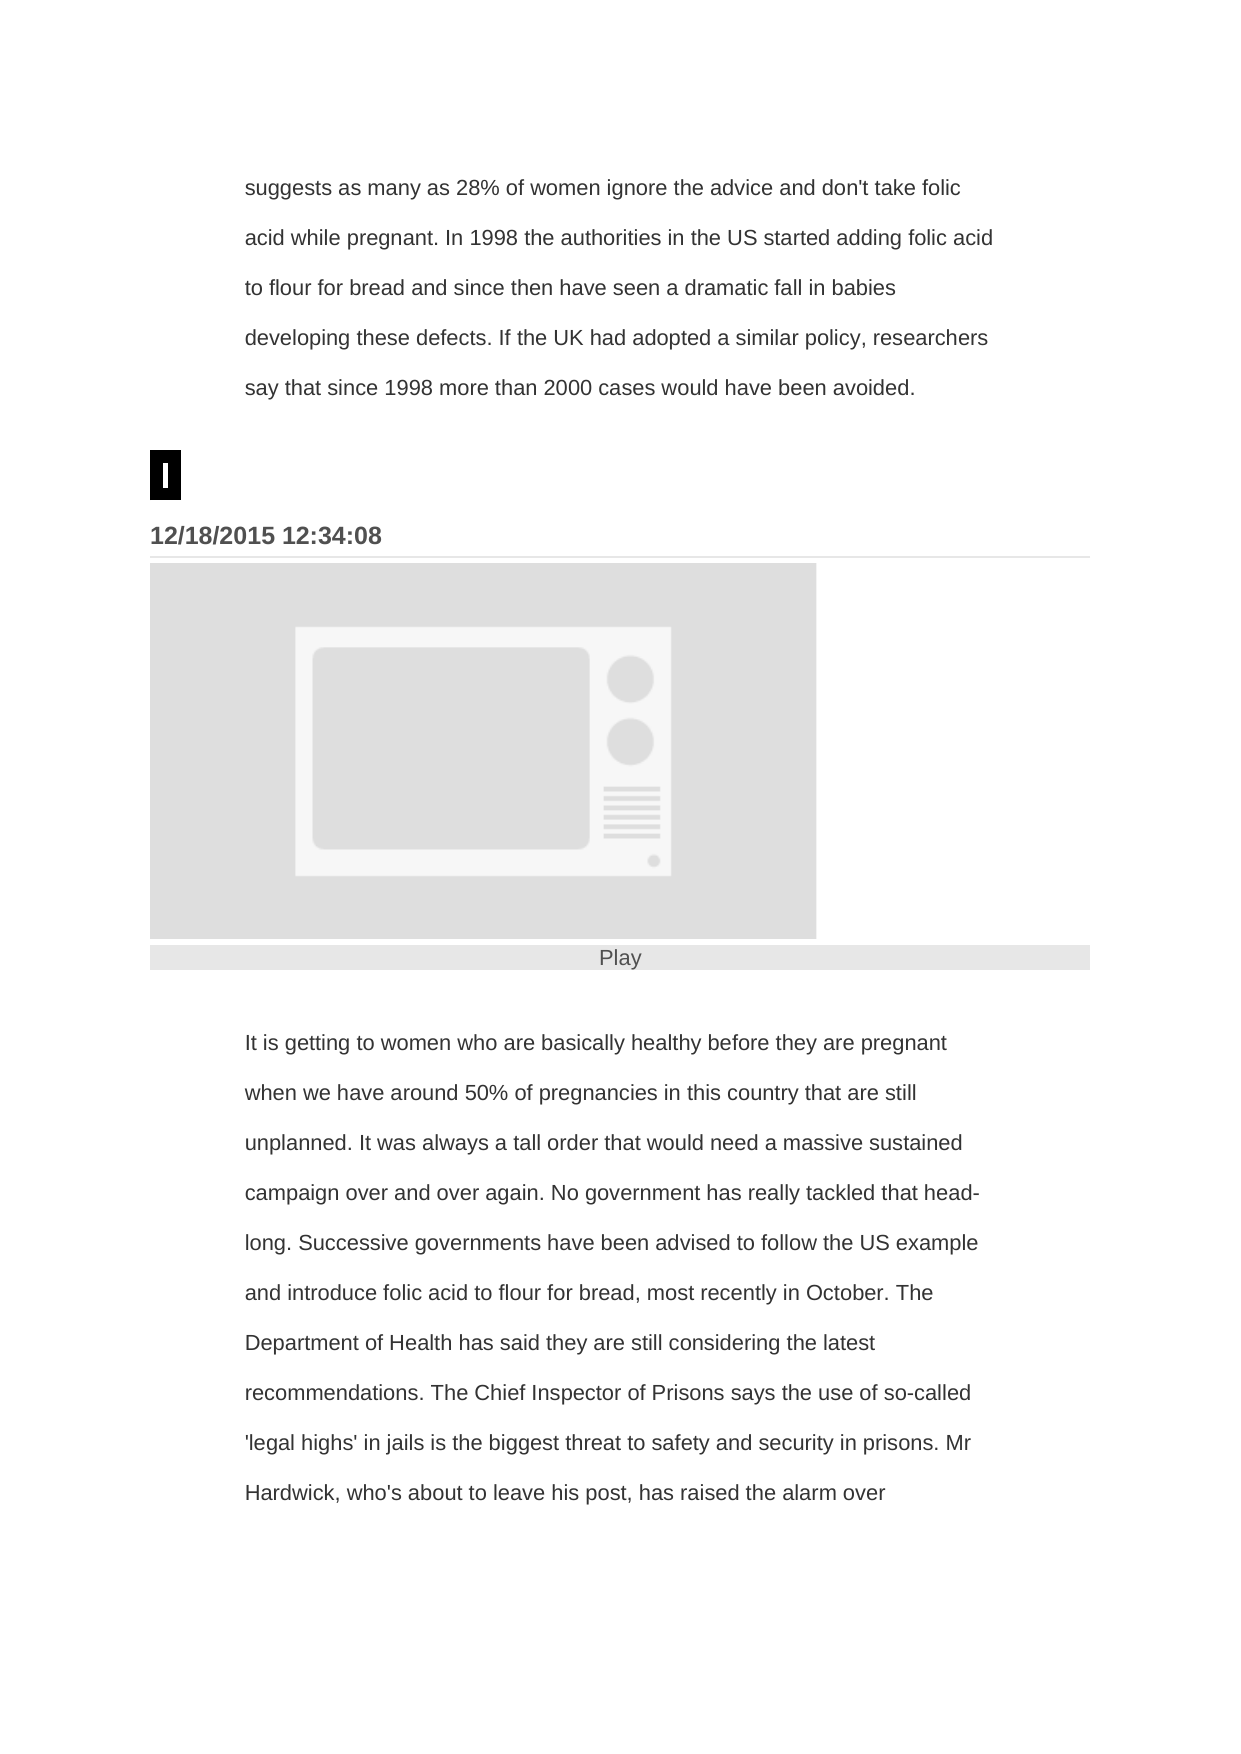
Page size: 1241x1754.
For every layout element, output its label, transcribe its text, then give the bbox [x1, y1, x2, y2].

text Play [150, 945, 1090, 970]
text 12/18/2015 12:34:08 [150, 521, 1090, 556]
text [244, 150, 996, 400]
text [244, 1004, 996, 1504]
picture [150, 563, 817, 939]
